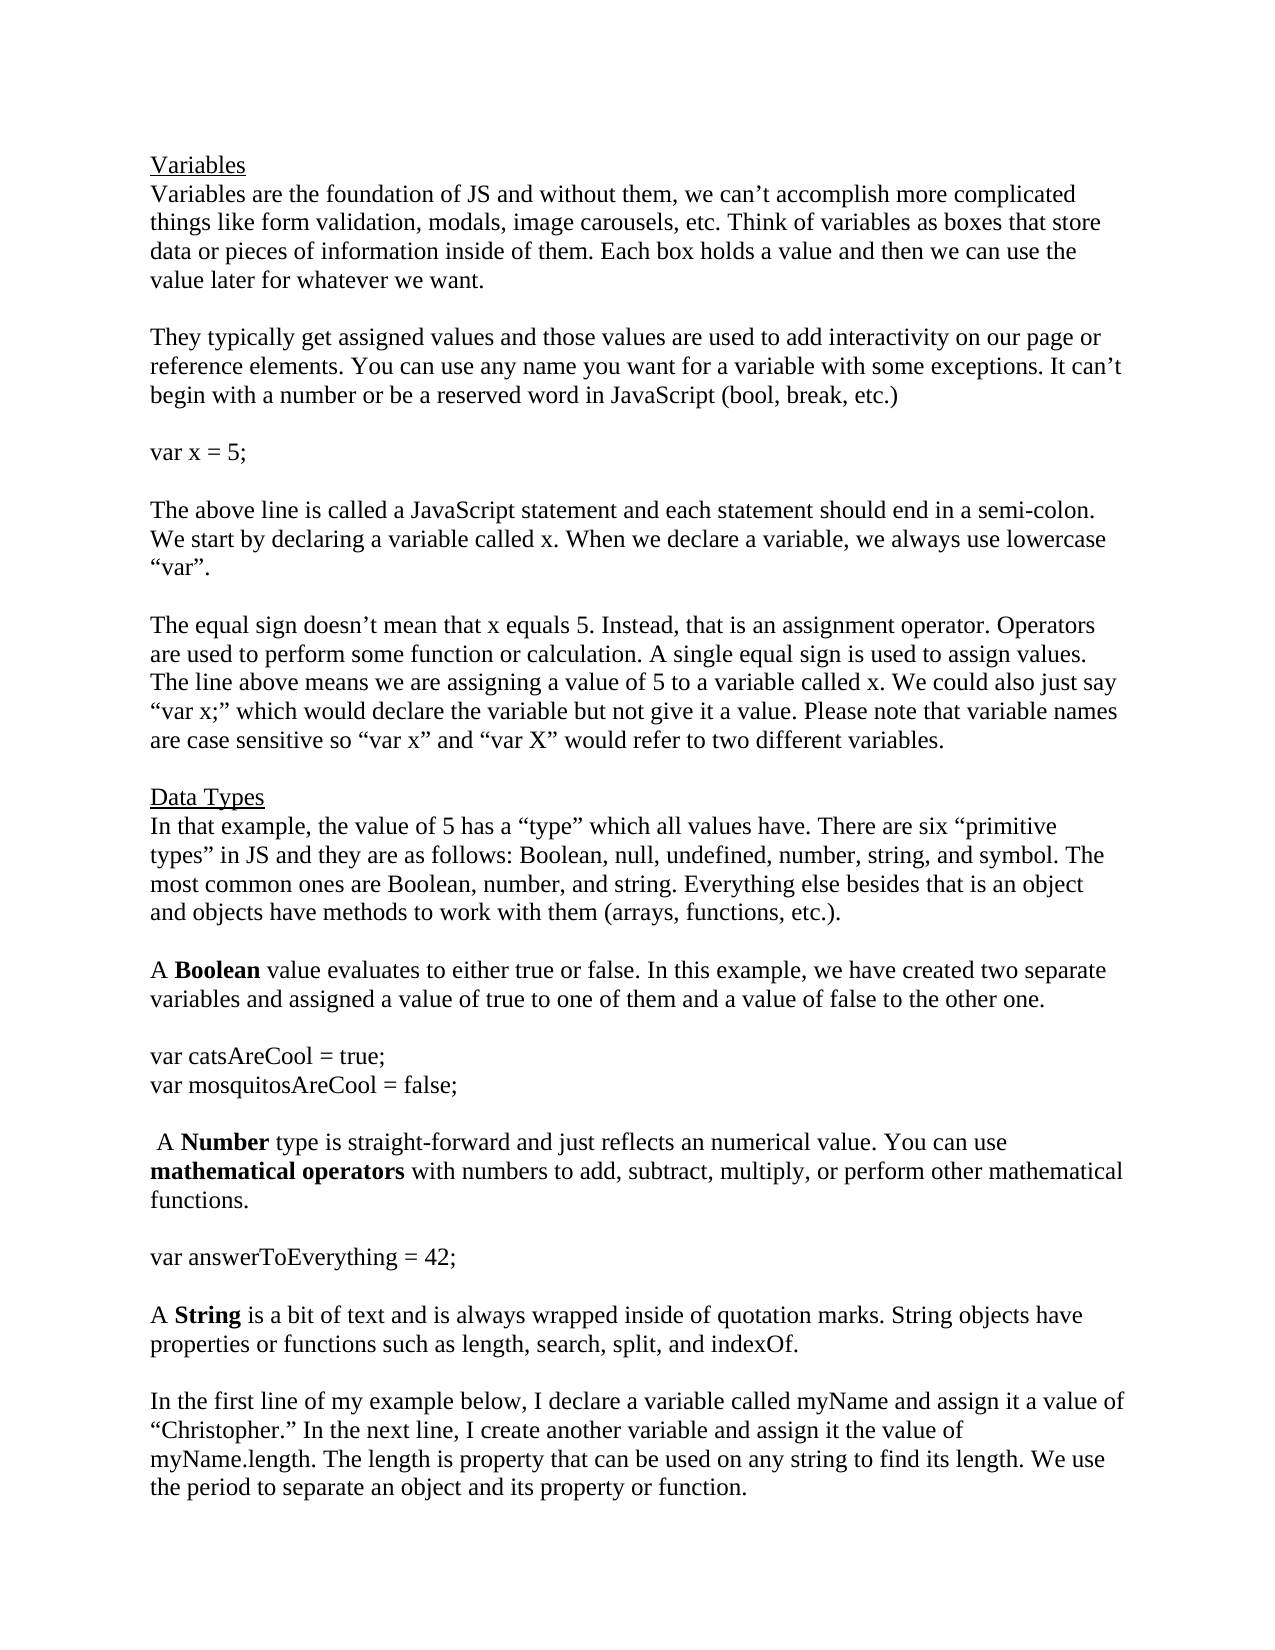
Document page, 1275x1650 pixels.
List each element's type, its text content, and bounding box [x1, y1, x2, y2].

text In that example, the value of 5 has a “type” which all values have. There are six “primitive types” in JS and they are as follows: Boolean, null, undefined, number, string, and symbol. The most common ones are Boolean, number, and string. Everything else besides that is an object and objects have methods to work with them (arrays, functions, etc.). [150, 811, 1125, 926]
text var mosquitosAreCool = false; [150, 1070, 1125, 1099]
text The equal sign doesn’t mean that x equals 5. Instead, that is an assignment operator. Operators are used to perform some function or calculation. A single equal sign is used to assign values. The line above means we are assigning a value of 5 to a variable called x. We could also just say “var x;” which would declare the variable but not give it a value. Please note that variable names are case sensitive so “var x” and “var X” would refer to two different variables. [150, 610, 1125, 754]
text A Boolean value evaluates to either true or false. In this example, we have created two separate variables and assigned a value of true to one of them and a value of false to the other one. [150, 955, 1125, 1012]
text Data Types [150, 782, 1125, 811]
text A String is a bit of text and is always wrapped inside of quotation marks. String objects have properties or functions such as length, search, split, and indexOf. [150, 1300, 1125, 1357]
text Variables [150, 150, 1125, 179]
text In the first line of my example below, I declare a variable called myName and assign it a value of “Christopher.” In the next line, I create another variable and assign it the value of myName.length. The length is property that can be used on any string to find its length. We use the period to separate an object and its property or function. [150, 1386, 1125, 1501]
text var answerToEverything = 42; [150, 1242, 1125, 1271]
text A Number type is straight-forward and just reflects an numerical value. You can use mathematical operators with numbers to add, subtract, multiply, or perform other mathematical functions. [150, 1127, 1125, 1214]
text They typically get assigned values and those values are used to add interactivity on our page or reference elements. You can use any name you want for a variable with some exceptions. It can’t begin with a number or be a reserved word in JavaScript (bool, break, etc.) [150, 322, 1125, 409]
text var catsAreCool = true; [150, 1041, 1125, 1070]
text The above line is called a JavaScript statement and each statement should end in a semi-colon. We start by declaring a variable called x. When we declare a variable, we always use lowercase “var”. [150, 495, 1125, 581]
text Variables are the foundation of JS and without them, we can’t accomplish more complicated things like form validation, modals, image carousels, etc. Think of variables as boxes that store data or pieces of information inside of them. Each box holds a value and then we can use the value later for whatever we want. [150, 179, 1125, 294]
text var x = 5; [150, 437, 1125, 466]
